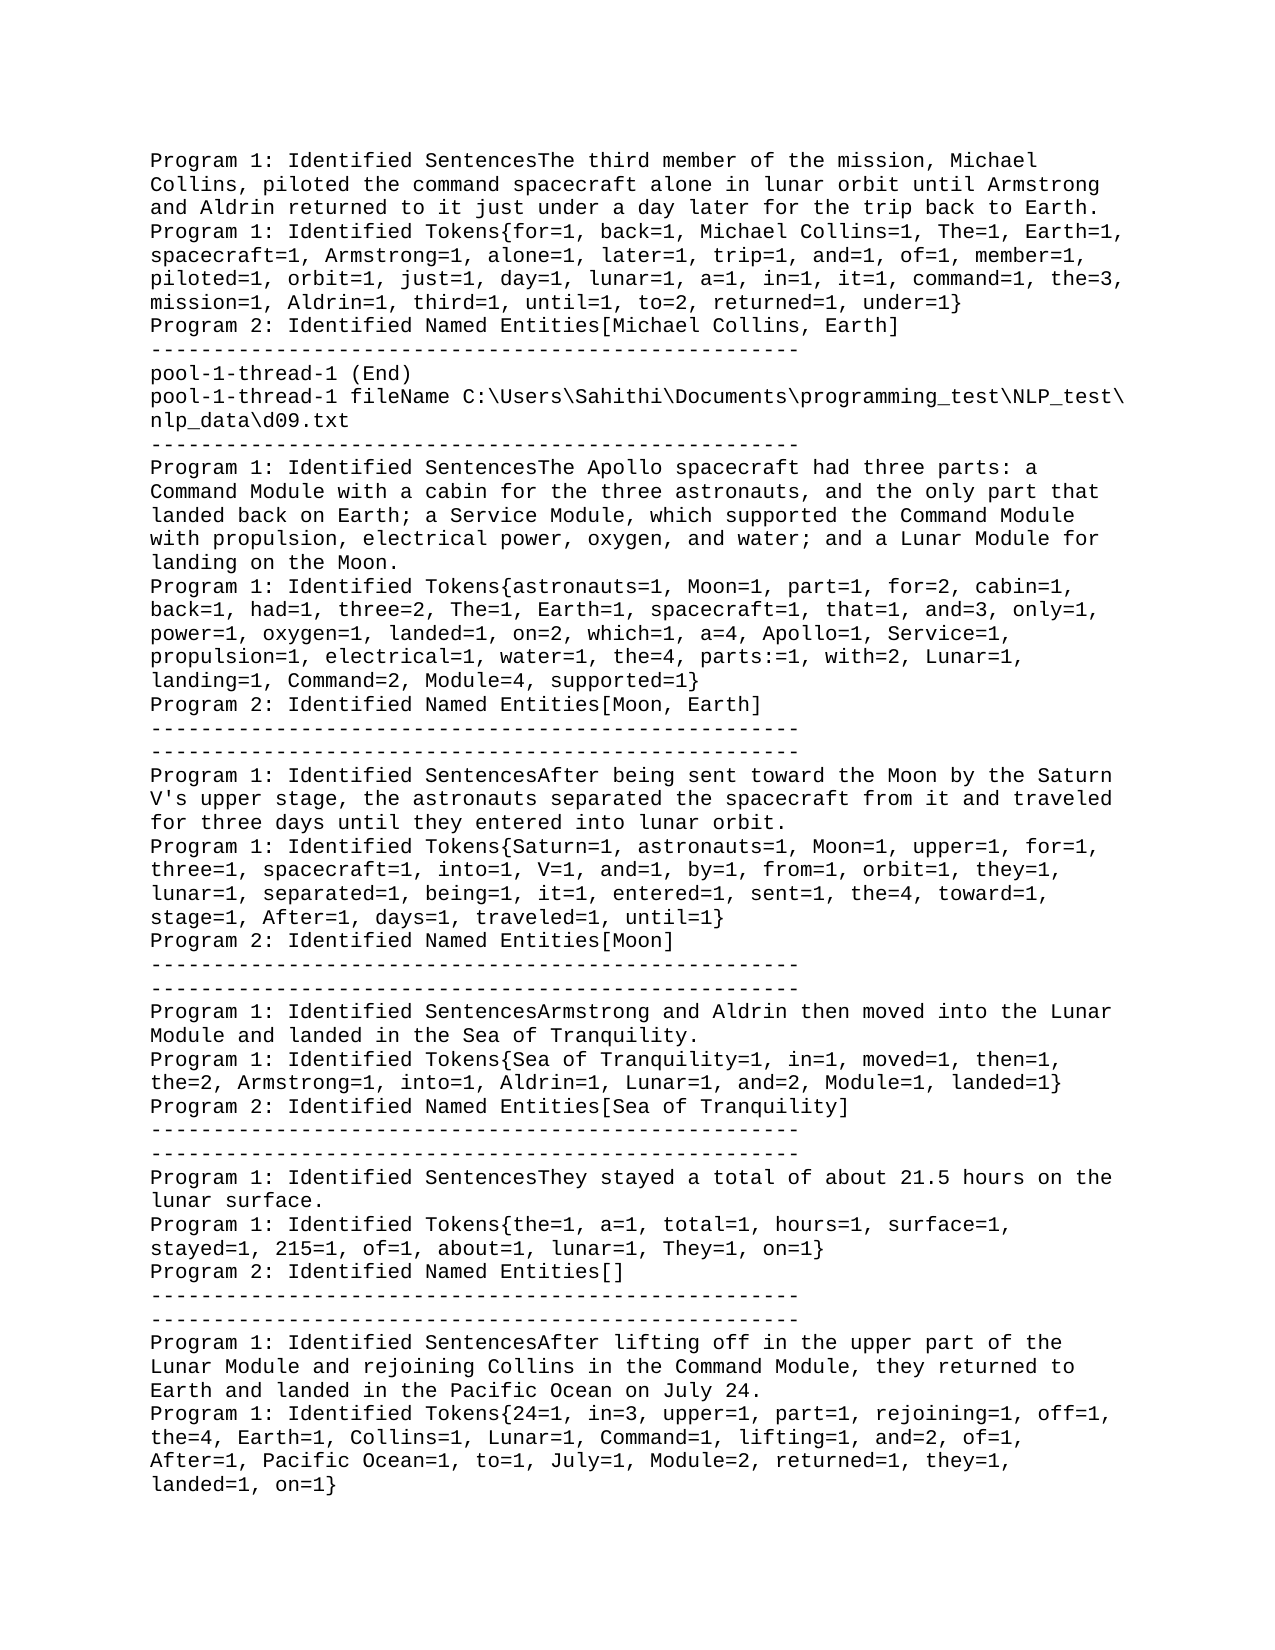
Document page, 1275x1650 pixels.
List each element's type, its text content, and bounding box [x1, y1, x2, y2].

text ---------------------------------------------------- [150, 741, 1125, 765]
text Program 1: Identified Tokens{Saturn=1, astronauts=1, Moon=1, upper=1, for=1, three=1, spacecraft=1, into=1, V=1, and=1, by=1, from=1, orbit=1, they=1, lunar=1, separated=1, being=1, it=1, entered=1, sent=1, the=4, toward=1, stage=1, After=1, days=1, traveled=1, until=1} [150, 836, 1125, 930]
text ---------------------------------------------------- [150, 434, 1125, 457]
text Program 1: Identified SentencesAfter lifting off in the upper part of the Lunar Module and rejoining Collins in the Command Module, they returned to Earth and landed in the Pacific Ocean on July 24. [150, 1332, 1125, 1403]
text ---------------------------------------------------- [150, 1285, 1125, 1309]
text Program 2: Identified Named Entities[Michael Collins, Earth] [150, 316, 1125, 339]
text ---------------------------------------------------- [150, 954, 1125, 978]
text Program 1: Identified SentencesThe Apollo spacecraft had three parts: a Command Module with a cabin for the three astronauts, and the only part that landed back on Earth; a Service Module, which supported the Command Module with propulsion, electrical power, oxygen, and water; and a Lunar Module for landing on the Moon. [150, 457, 1125, 576]
text Program 1: Identified SentencesAfter being sent toward the Moon by the Saturn V's upper stage, the astronauts separated the spacecraft from it and traveled for three days until they entered into lunar orbit. [150, 765, 1125, 836]
text ---------------------------------------------------- [150, 978, 1125, 1001]
text Program 2: Identified Named Entities[Sea of Tranquility] [150, 1096, 1125, 1119]
text Program 1: Identified Tokens{Sea of Tranquility=1, in=1, moved=1, then=1, the=2, Armstrong=1, into=1, Aldrin=1, Lunar=1, and=2, Module=1, landed=1} [150, 1048, 1125, 1096]
text Program 1: Identified Tokens{24=1, in=3, upper=1, part=1, rejoining=1, off=1, the=4, Earth=1, Collins=1, Lunar=1, Command=1, lifting=1, and=2, of=1, After=1, Pacific Ocean=1, to=1, July=1, Module=2, returned=1, they=1, landed=1, on=1} [150, 1403, 1125, 1498]
text Program 2: Identified Named Entities[Moon] [150, 930, 1125, 954]
text ---------------------------------------------------- [150, 717, 1125, 741]
text Program 1: Identified SentencesArmstrong and Aldrin then moved into the Lunar Module and landed in the Sea of Tranquility. [150, 1001, 1125, 1048]
text ---------------------------------------------------- [150, 1119, 1125, 1143]
text Program 1: Identified Tokens{the=1, a=1, total=1, hours=1, surface=1, stayed=1, 215=1, of=1, about=1, lunar=1, They=1, on=1} [150, 1214, 1125, 1261]
text ---------------------------------------------------- [150, 339, 1125, 363]
text Program 2: Identified Named Entities[] [150, 1261, 1125, 1285]
text Program 1: Identified SentencesThey stayed a total of about 21.5 hours on the lunar surface. [150, 1167, 1125, 1214]
text pool-1-thread-1 (End) [150, 363, 1125, 386]
text ---------------------------------------------------- [150, 1143, 1125, 1167]
text Program 1: Identified Tokens{for=1, back=1, Michael Collins=1, The=1, Earth=1, spacecraft=1, Armstrong=1, alone=1, later=1, trip=1, and=1, of=1, member=1, piloted=1, orbit=1, just=1, day=1, lunar=1, a=1, in=1, it=1, command=1, the=3, mission=1, Aldrin=1, third=1, until=1, to=2, returned=1, under=1} [150, 221, 1125, 316]
text pool-1-thread-1 fileName C:\Users\Sahithi\Documents\programming_test\NLP_test\nlp_data\d09.txt [150, 386, 1125, 434]
text Program 1: Identified Tokens{astronauts=1, Moon=1, part=1, for=2, cabin=1, back=1, had=1, three=2, The=1, Earth=1, spacecraft=1, that=1, and=3, only=1, power=1, oxygen=1, landed=1, on=2, which=1, a=4, Apollo=1, Service=1, propulsion=1, electrical=1, water=1, the=4, parts:=1, with=2, Lunar=1, landing=1, Command=2, Module=4, supported=1} [150, 576, 1125, 694]
text Program 2: Identified Named Entities[Moon, Earth] [150, 694, 1125, 717]
text Program 1: Identified SentencesThe third member of the mission, Michael Collins, piloted the command spacecraft alone in lunar orbit until Armstrong and Aldrin returned to it just under a day later for the trip back to Earth. [150, 150, 1125, 221]
text ---------------------------------------------------- [150, 1309, 1125, 1332]
